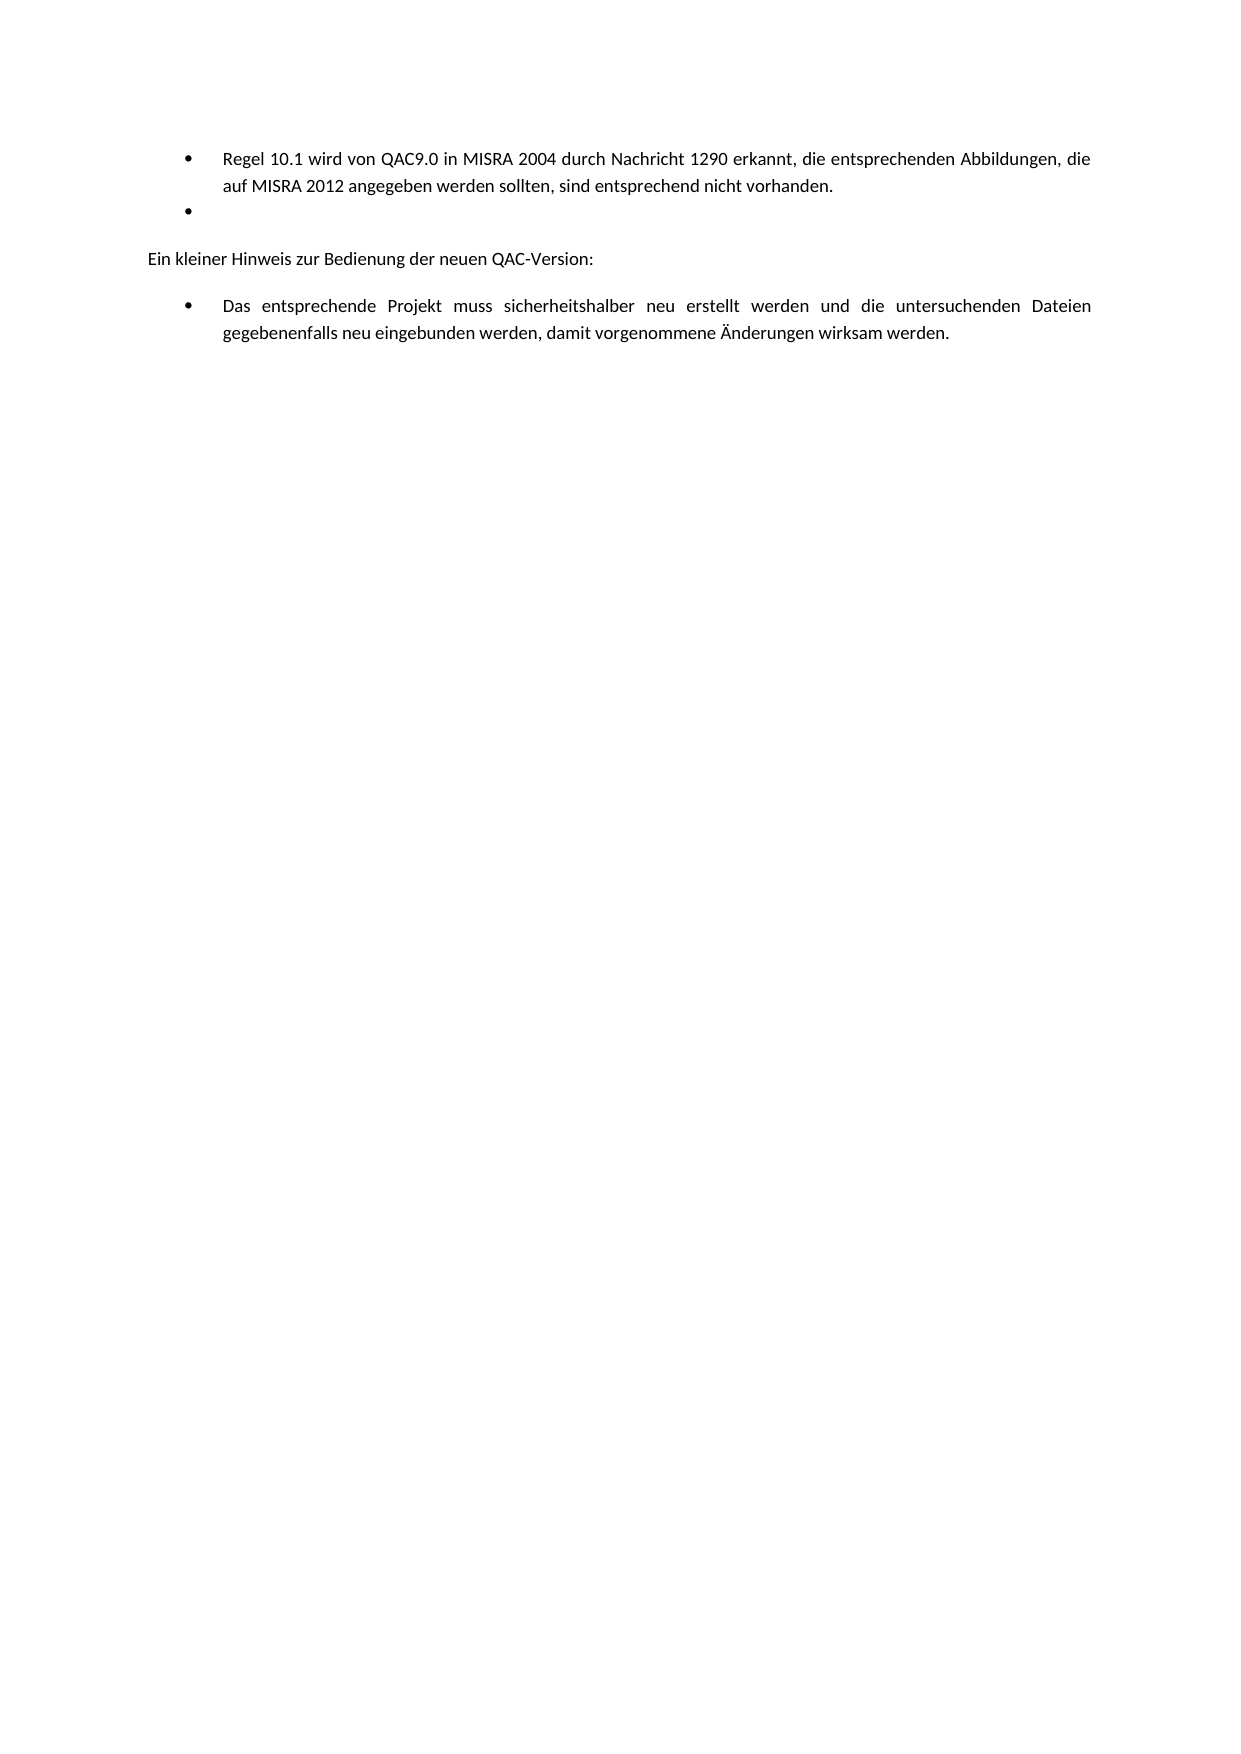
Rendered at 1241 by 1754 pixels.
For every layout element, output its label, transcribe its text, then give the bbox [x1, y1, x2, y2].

list Regel 10.1 wird von QAC9.0 in MISRA 2004 durch Nachricht 1290 erkannt, die entsprechenden Abbildungen, die auf MISRA 2012 angegeben werden sollten, sind entsprechend nicht vorhanden. [185, 148, 1093, 197]
text Ein kleiner Hinweis zur Bedienung der neuen QAC-Version: [148, 247, 1093, 270]
list Das entsprechende Projekt muss sicherheitshalber neu erstellt werden und die untersuchenden Dateien gegebenenfalls neu eingebunden werden, damit vorgenommene Änderungen wirksam werden. [185, 295, 1093, 344]
